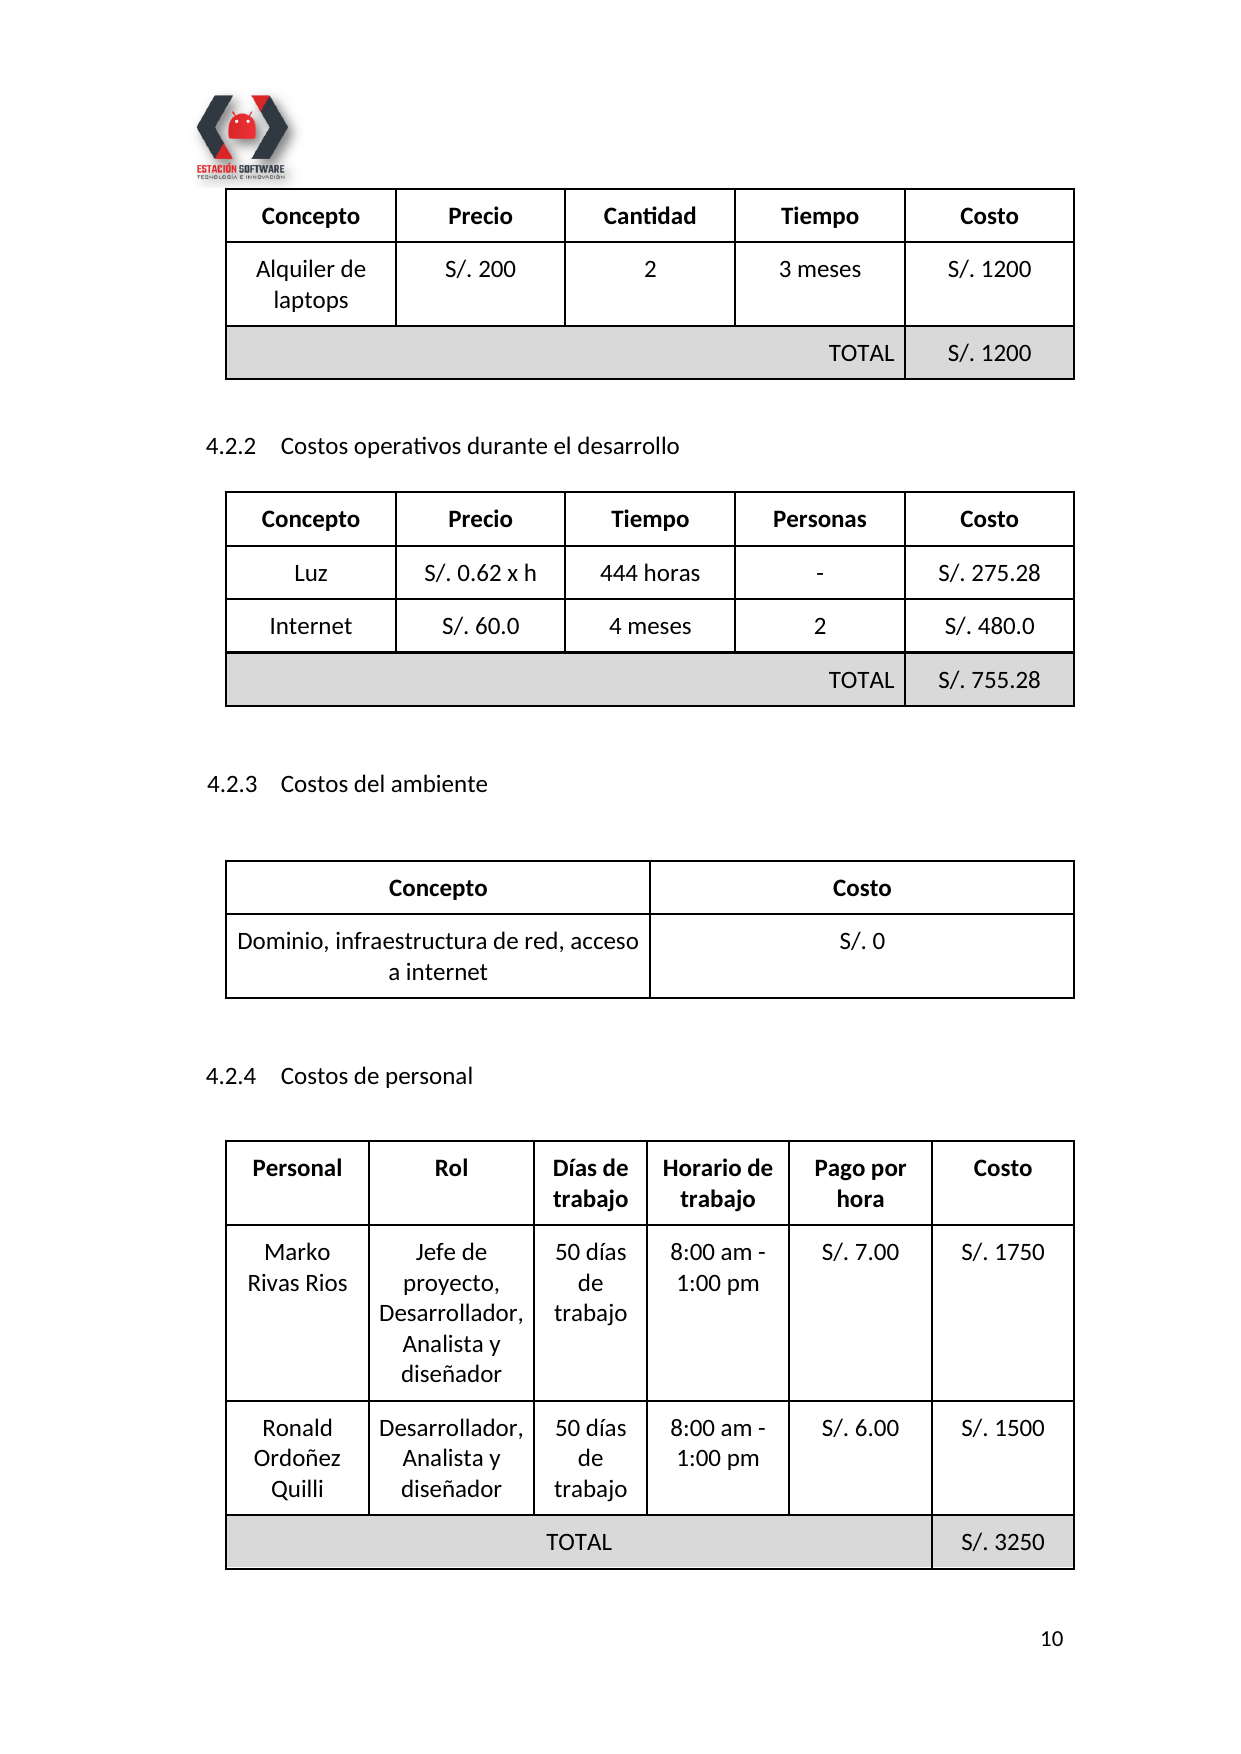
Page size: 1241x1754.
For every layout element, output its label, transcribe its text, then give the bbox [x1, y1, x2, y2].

table_header Días de trabajo [535, 1142, 646, 1224]
table_header Tiempo [566, 493, 734, 544]
table_cell S/. 3250 [933, 1516, 1073, 1567]
table_cell 444 horas [566, 547, 734, 598]
table_header Concepto [227, 862, 649, 913]
table_header Concepto [227, 190, 395, 241]
table_cell S/. 1500 [933, 1402, 1073, 1514]
table_cell - [736, 547, 904, 598]
table_cell 4 meses [566, 600, 734, 651]
table_cell 50 días de trabajo [535, 1402, 646, 1514]
table_cell S/. 200 [397, 243, 564, 325]
table_cell S/. 1750 [933, 1226, 1073, 1399]
table_cell 2 [566, 243, 734, 325]
list Costos de personal [206, 1060, 1063, 1091]
table_cell Jefe de proyecto, Desarrollador, Analista y diseñador [370, 1226, 533, 1399]
table_header Tiempo [736, 190, 904, 241]
table_cell 3 meses [736, 243, 904, 325]
table_cell S/. 6.00 [790, 1402, 931, 1514]
table_cell S/. 0 [651, 915, 1073, 997]
table_header Costo [651, 862, 1073, 913]
table_cell TOTAL [227, 1516, 931, 1567]
table_header Horario de trabajo [648, 1142, 788, 1224]
table_cell Ronald Ordoñez Quilli [227, 1402, 368, 1514]
table_header Personas [736, 493, 904, 544]
table_cell 8:00 am - 1:00 pm [648, 1402, 788, 1514]
table_cell S/. 1200 [906, 243, 1073, 325]
table_cell S/. 60.0 [397, 600, 564, 651]
table_cell Marko Rivas Rios [227, 1226, 368, 1399]
table_cell Luz [227, 547, 395, 598]
table_cell 2 [736, 600, 904, 651]
table_cell S/. 275.28 [906, 547, 1073, 598]
table_header Precio [397, 493, 564, 544]
table_header Rol [370, 1142, 533, 1224]
table_cell Alquiler de laptops [227, 243, 395, 325]
table_cell Internet [227, 600, 395, 651]
table_cell S/. 1200 [906, 327, 1073, 378]
table_cell Desarrollador, Analista y diseñador [370, 1402, 533, 1514]
list Costos del ambiente [207, 768, 1063, 798]
table_cell TOTAL [227, 654, 904, 705]
table_cell 50 días de trabajo [535, 1226, 646, 1399]
table_cell S/. 480.0 [906, 600, 1073, 651]
table_cell S/. 0.62 x h [397, 547, 564, 598]
table_cell S/. 755.28 [906, 654, 1073, 705]
table_cell Dominio, infraestructura de red, acceso a internet [227, 915, 649, 997]
table_header Costo [906, 190, 1073, 241]
table_header Cantidad [566, 190, 734, 241]
picture [177, 73, 317, 188]
table_header Pago por hora [790, 1142, 931, 1224]
list Costos operativos durante el desarrollo [206, 430, 1063, 461]
table_cell S/. 7.00 [790, 1226, 931, 1399]
table_cell 8:00 am - 1:00 pm [648, 1226, 788, 1399]
table_header Precio [397, 190, 564, 241]
table_header Personal [227, 1142, 368, 1224]
table_header Costo [906, 493, 1073, 544]
table_header Costo [933, 1142, 1073, 1224]
table_header Concepto [227, 493, 395, 544]
table_cell TOTAL [227, 327, 904, 378]
